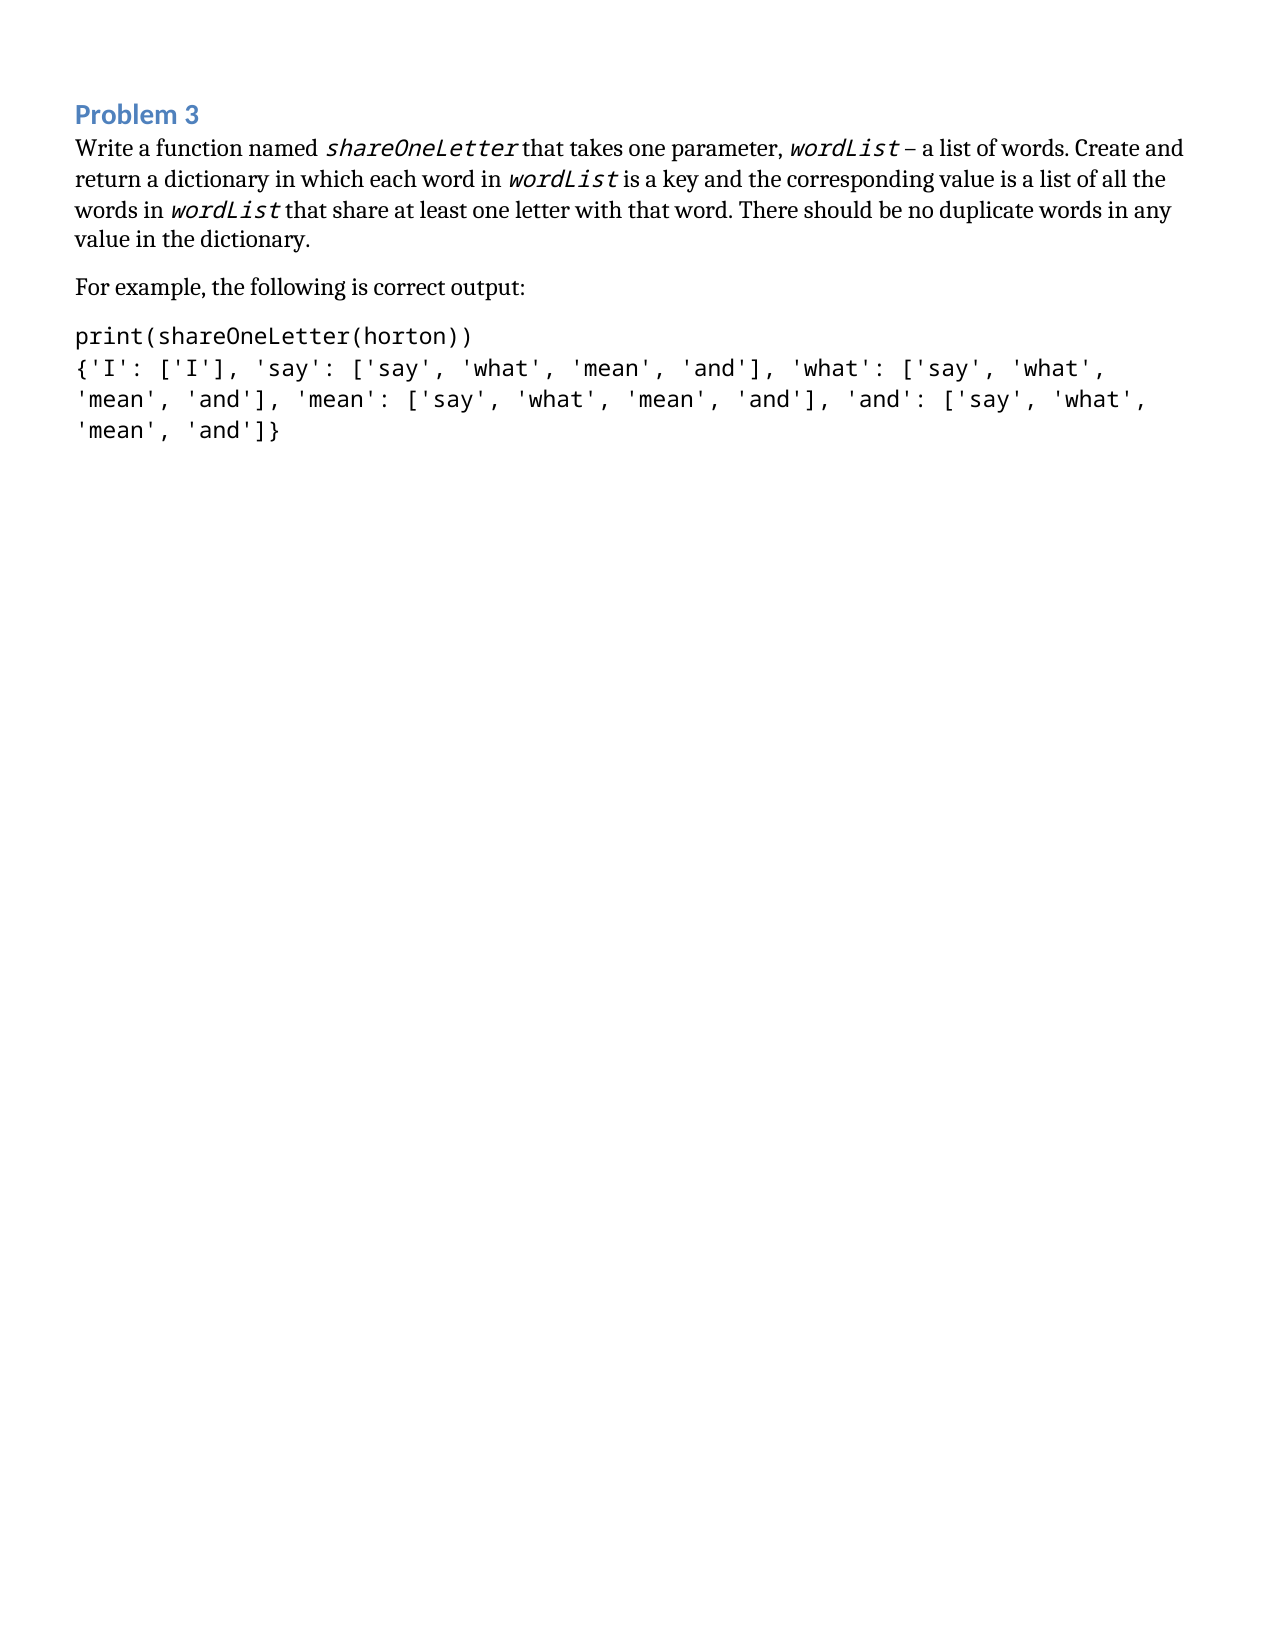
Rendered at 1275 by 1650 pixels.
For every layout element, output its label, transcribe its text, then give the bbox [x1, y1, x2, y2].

subtitle Problem 3 [75, 96, 1200, 131]
text print(shareOneLetter(horton)) {'I': ['I'], 'say': ['say', 'what', 'mean', 'and'], 'what': ['say', 'what', 'mean', 'and'], 'mean': ['say', 'what', 'mean', 'and'], 'and': ['say', 'what', 'mean', 'and']} [75, 320, 1200, 445]
text Write a function named shareOneLetter that takes one parameter, wordList – a list of words. Create and return a dictionary in which each word in wordList is a key and the corresponding value is a list of all the words in wordList that share at least one letter with that word. There should be no duplicate words in any value in the dictionary. [75, 131, 1200, 254]
text For example, the following is correct output: [75, 273, 1200, 301]
